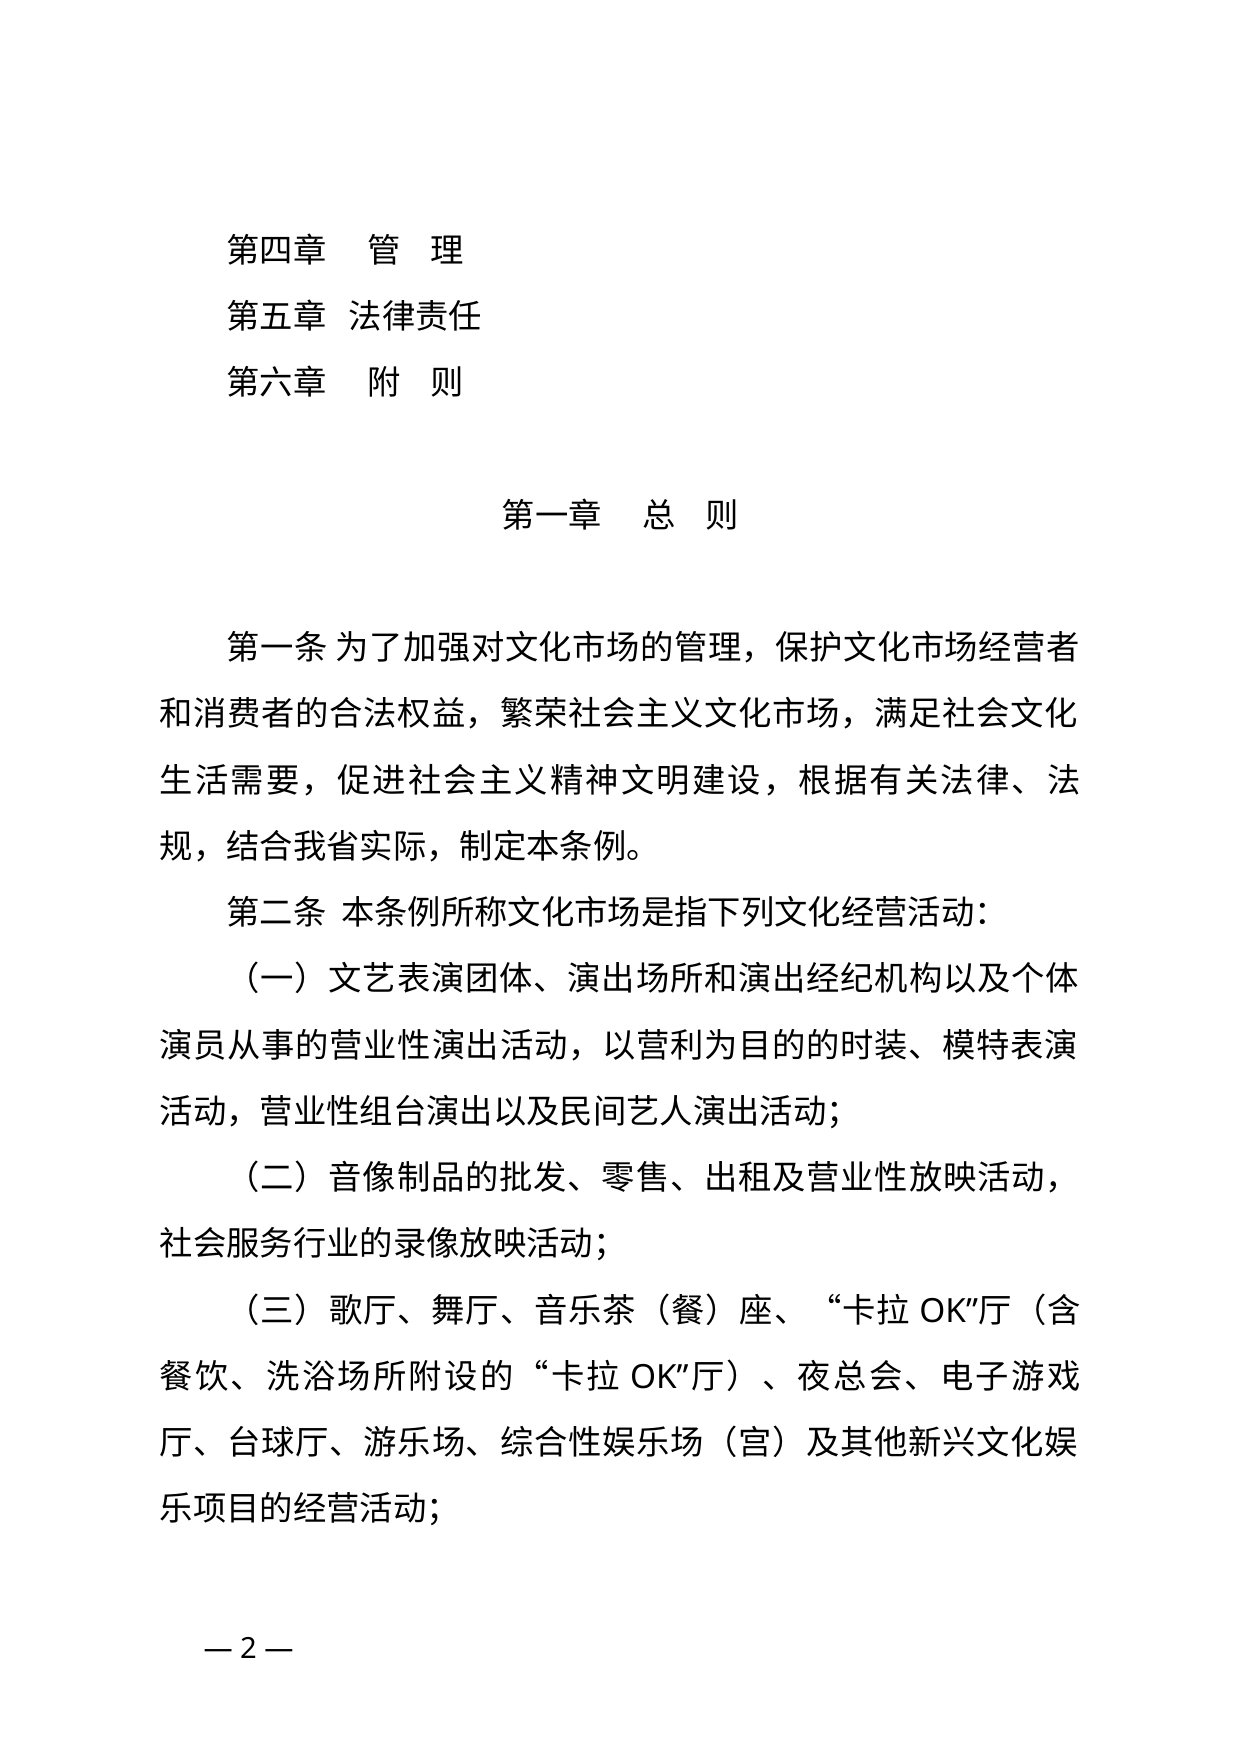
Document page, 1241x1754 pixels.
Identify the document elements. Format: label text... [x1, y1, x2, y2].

subtitle 第一章 总 则 [159, 479, 1081, 546]
text （一）文艺表演团体、演出场所和演出经纪机构以及个体演员从事的营业性演出活动，以营利为目的的时装、模特表演活动，营业性组台演出以及民间艺人演出活动； [159, 943, 1081, 1142]
text 第五章 法律责任 [159, 281, 1081, 347]
text 第六章 附 则 [159, 347, 1081, 413]
text 第四章 管 理 [159, 214, 1081, 281]
text （三）歌厅、舞厅、音乐茶（餐）座、“卡拉OK”厅（含餐饮、洗浴场所附设的“卡拉OK”厅）、夜总会、电子游戏厅、台球厅、游乐场、综合性娱乐场（宫）及其他新兴文化娱乐项目的经营活动； [159, 1274, 1081, 1539]
text 第一条 为了加强对文化市场的管理，保护文化市场经营者和消费者的合法权益，繁荣社会主义文化市场，满足社会文化生活需要，促进社会主义精神文明建设，根据有关法律、法规，结合我省实际，制定本条例。 [159, 612, 1081, 877]
text （二）音像制品的批发、零售、出租及营业性放映活动，社会服务行业的录像放映活动； [159, 1142, 1081, 1274]
text 第二条 本条例所称文化市场是指下列文化经营活动： [159, 877, 1081, 943]
